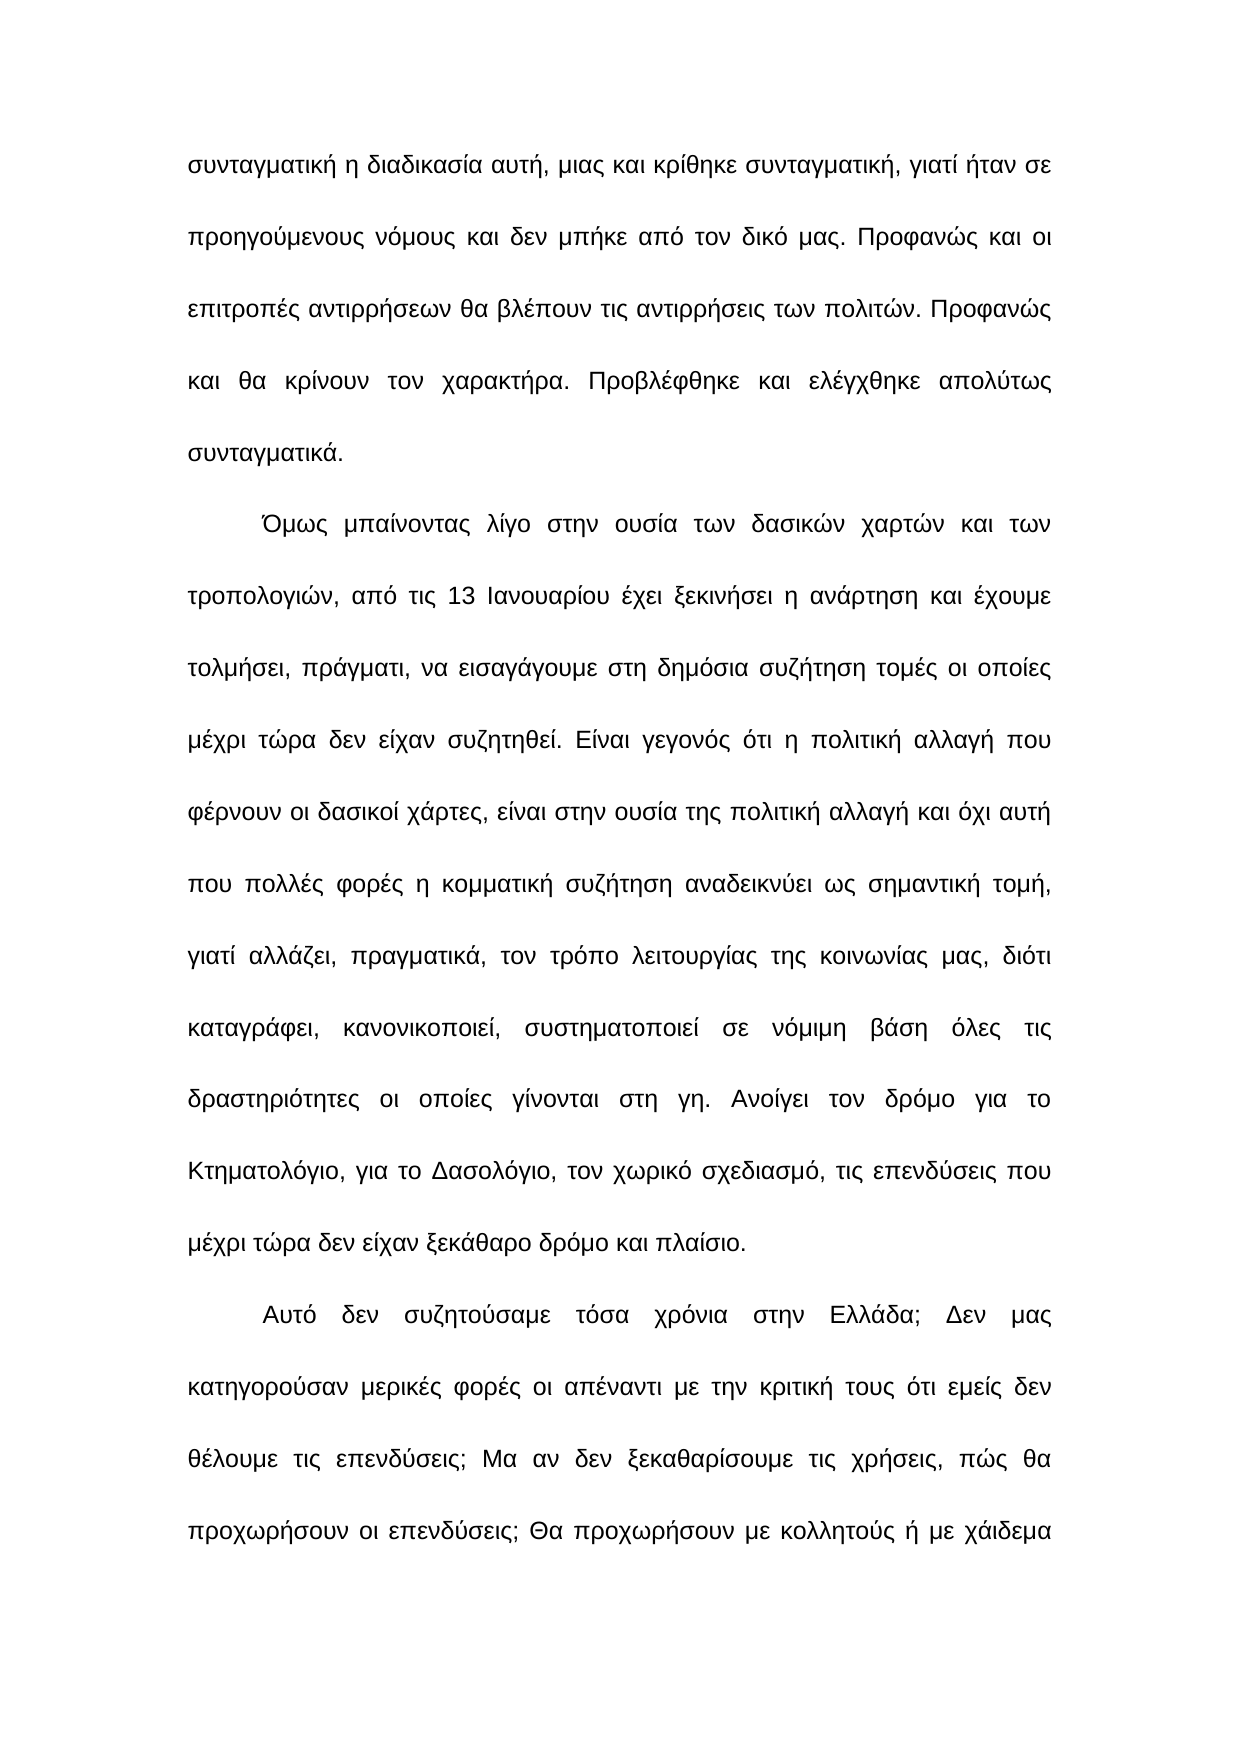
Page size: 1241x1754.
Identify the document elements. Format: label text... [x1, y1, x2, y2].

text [187, 150, 1053, 466]
text Όμως μπαίνοντας λίγο στην ουσία των δασικών χαρτών και των τροπολογιών, από τις 13 Ιανουαρίου έχει ξεκινήσει η ανάρτηση και έχουμε τολμήσει, πράγματι, να εισαγάγουμε στη δημόσια συζήτηση τομές οι οποίες μέχρι τώρα δεν είχαν συζητηθεί. Είναι γεγονός ότι η πολιτική αλλαγή που φέρνουν οι δασικοί χάρτες, είναι στην ουσία της πολιτική αλλαγή και όχι αυτή που πολλές φορές η κομματική συζήτηση αναδεικνύει ως σημαντική τομή, γιατί αλλάζει, πραγματικά, τον τρόπο λειτουργίας της κοινωνίας μας, διότι καταγράφει, κανονικοποιεί, συστηματοποιεί σε νόμιμη βάση όλες τις δραστηριότητες οι οποίες γίνονται στη γη. Ανοίγει τον δρόμο για το Κτηματολόγιο, για το Δασολόγιο, τον χωρικό σχεδιασμό, τις επενδύσεις που μέχρι τώρα δεν είχαν ξεκάθαρο δρόμο και πλαίσιο. [187, 509, 1053, 1257]
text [187, 1300, 1053, 1544]
